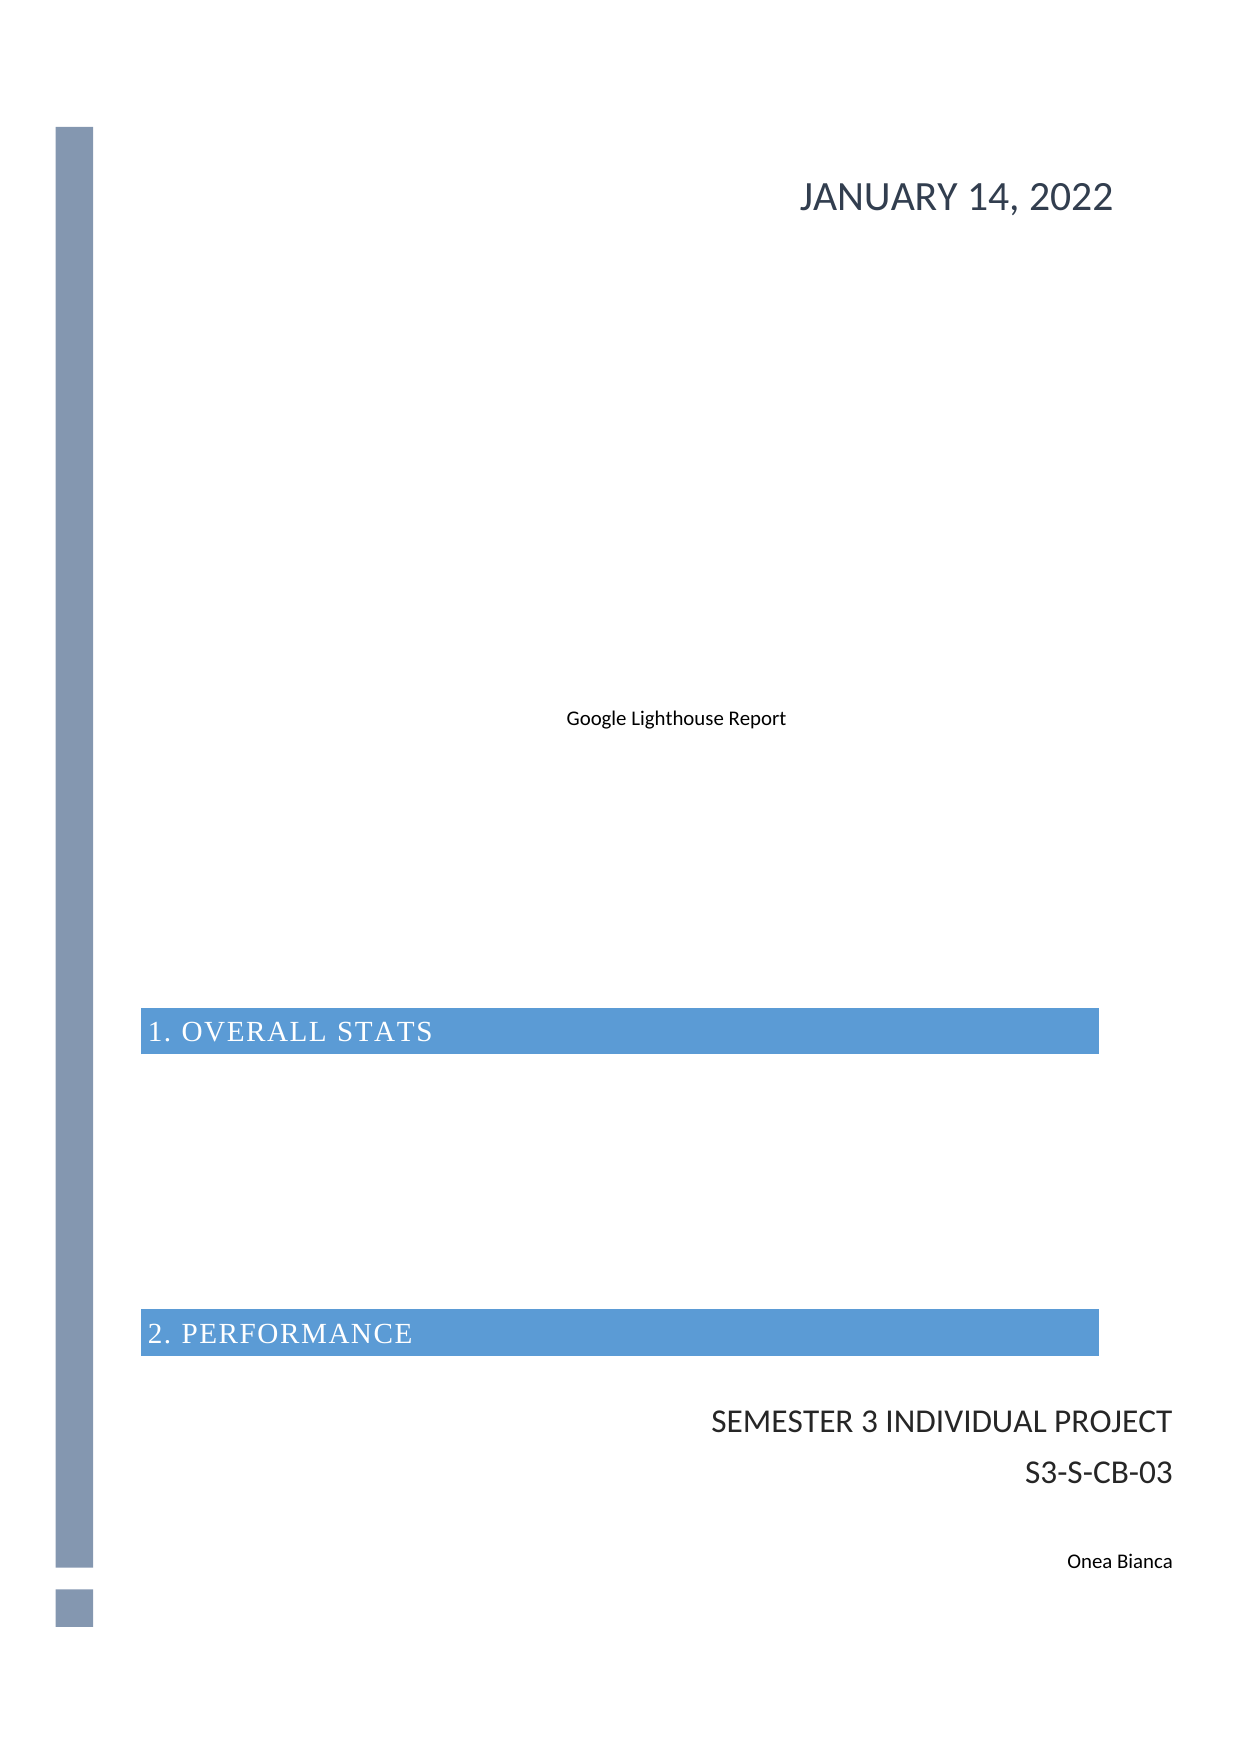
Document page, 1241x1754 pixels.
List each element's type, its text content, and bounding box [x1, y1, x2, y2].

subtitle 1. OVERALL STATS [148, 1014, 1093, 1048]
subtitle 2. PERFORMANCE [148, 1316, 1093, 1349]
